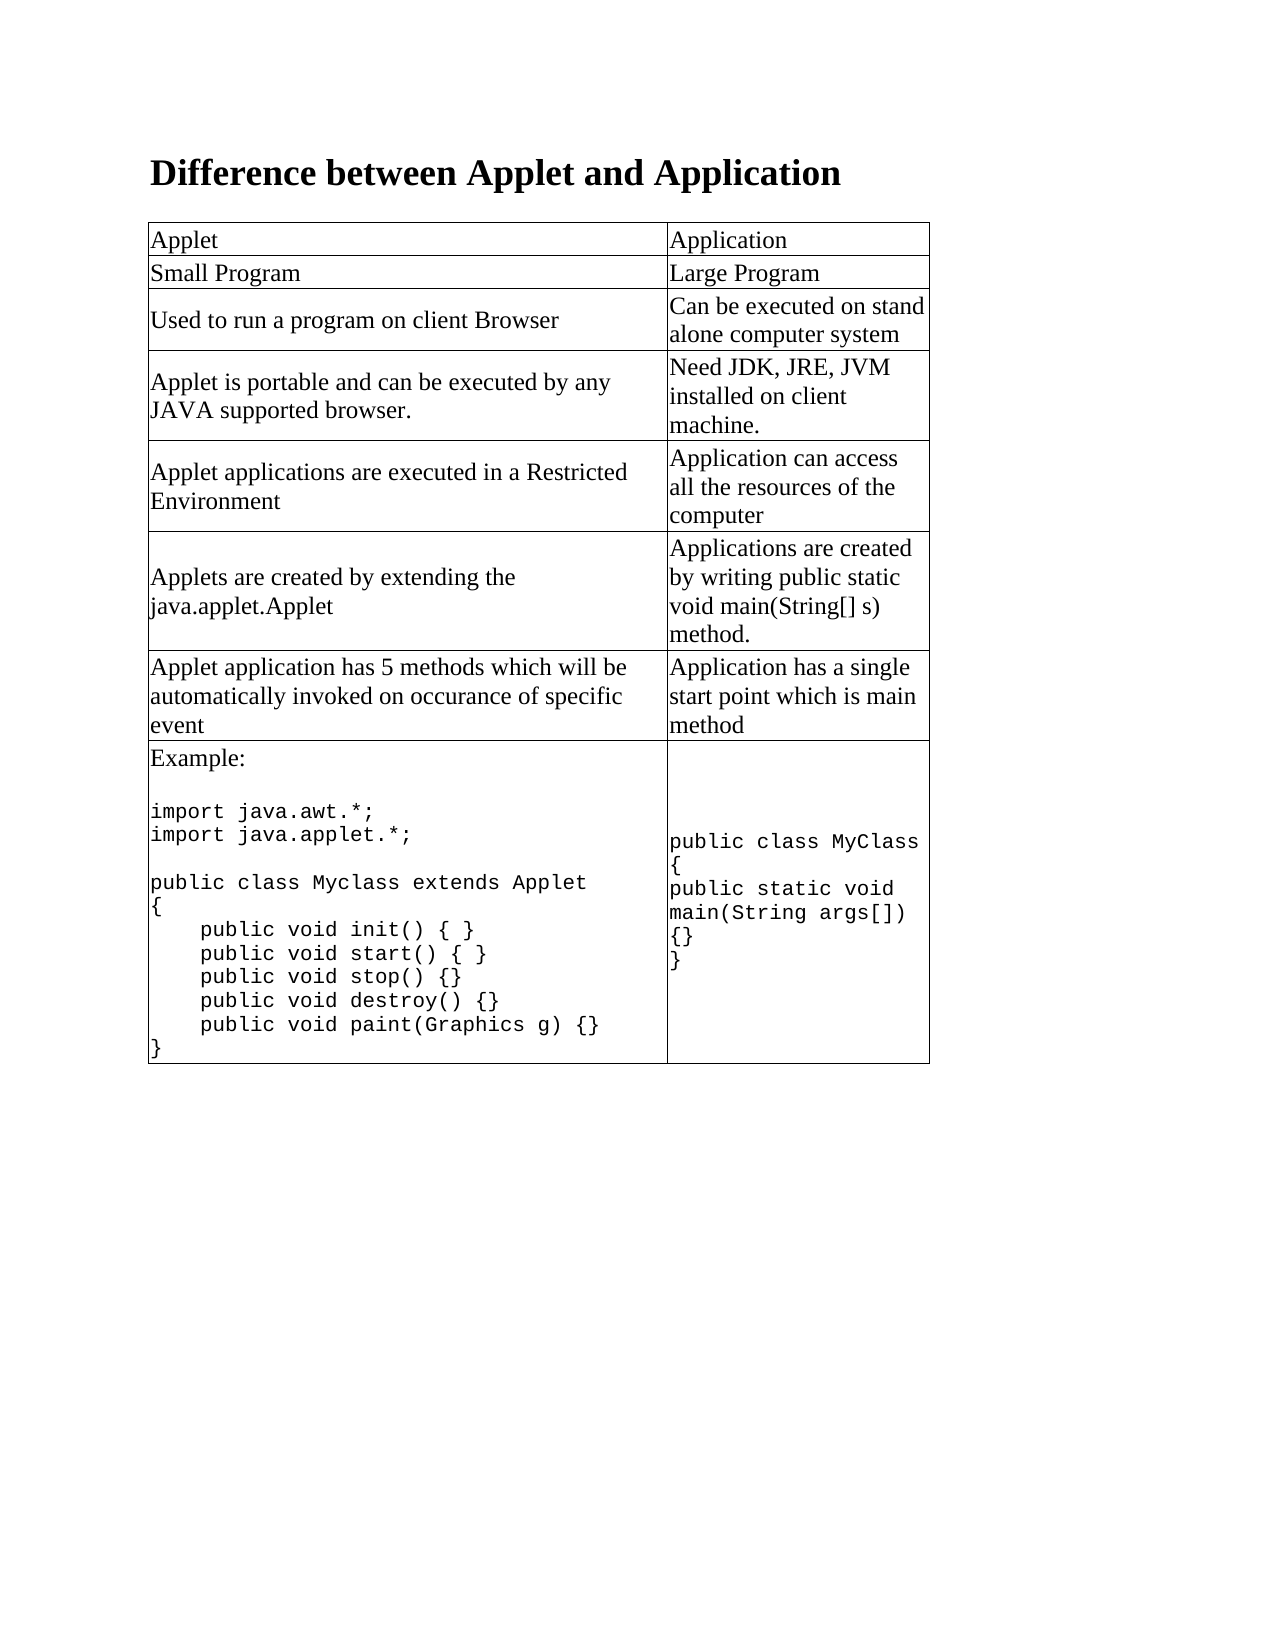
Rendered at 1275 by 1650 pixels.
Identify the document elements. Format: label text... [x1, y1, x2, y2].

table_cell Applet applications are executed in a Restricted Environment [149, 441, 667, 531]
table_cell public class MyClass { public static void main(String args[]) {} } [668, 741, 929, 1062]
table_header Application [668, 223, 929, 255]
table_cell Applets are created by extending the java.applet.Applet [149, 532, 667, 650]
table_cell Example: import java.awt.*; import java.applet.*; public class Myclass extends Applet { public void init() { } public void start() { } public void stop() {} public void destroy() {} public void paint(Graphics g) {} } [149, 741, 667, 1062]
table_cell Used to run a program on client Browser [149, 289, 667, 350]
table_cell Can be executed on stand alone computer system [668, 289, 929, 350]
table_cell Large Program [668, 256, 929, 288]
table_cell Small Program [149, 256, 667, 288]
text Difference between Applet and Application [150, 150, 1125, 193]
table_header Applet [149, 223, 667, 255]
table_cell Need JDK, JRE, JVM installed on client machine. [668, 351, 929, 440]
table_cell Application has a single start point which is main method [668, 651, 929, 740]
table_cell Applications are created by writing public static void main(String[] s) method. [668, 532, 929, 650]
table_cell Applet application has 5 methods which will be automatically invoked on occurance of specific event [149, 651, 667, 740]
table_cell Application can access all the resources of the computer [668, 441, 929, 531]
table_cell Applet is portable and can be executed by any JAVA supported browser. [149, 351, 667, 440]
